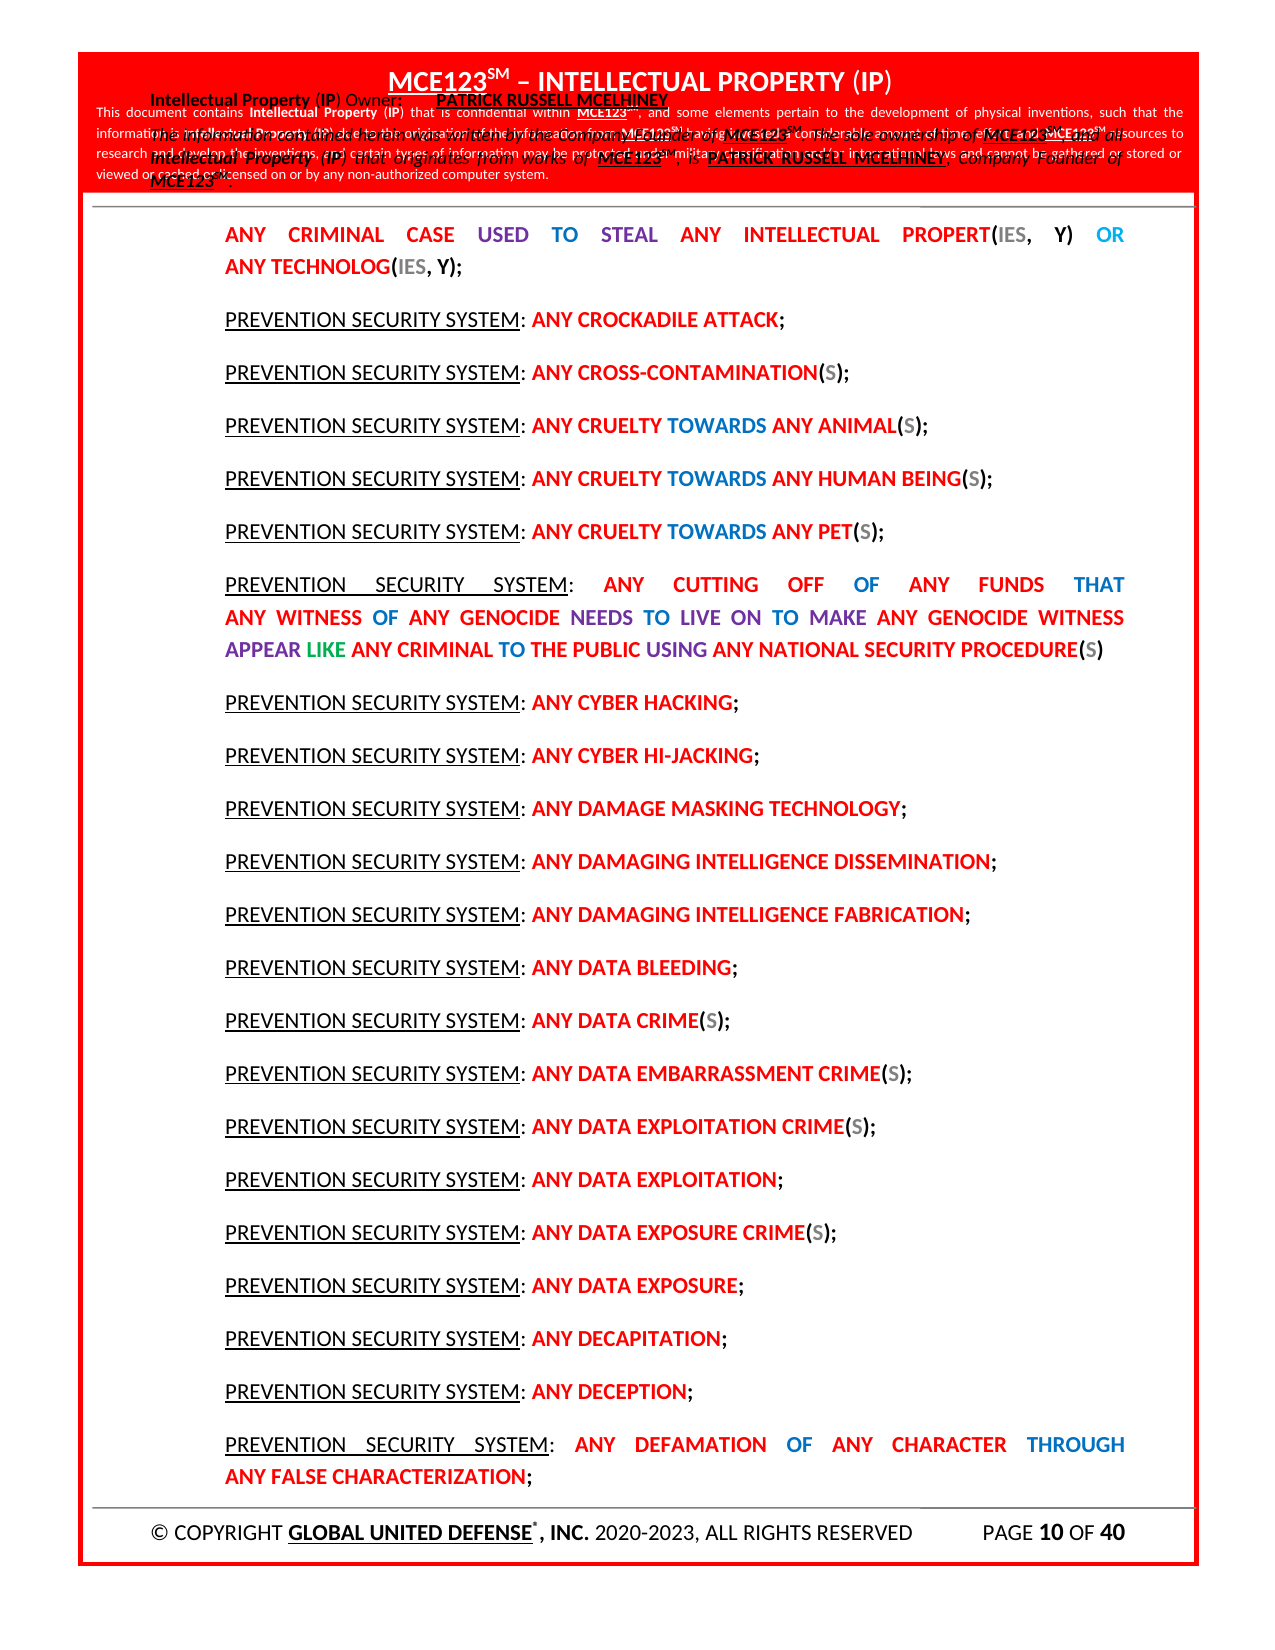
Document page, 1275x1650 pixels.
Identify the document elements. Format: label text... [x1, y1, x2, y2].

text PREVENTION SECURITY SYSTEM: ANY DAMAGING INTELLIGENCE DISSEMINATION; [225, 847, 1125, 875]
text PREVENTION SECURITY SYSTEM: ANY DECEPTION; [225, 1377, 1125, 1405]
text PREVENTION SECURITY SYSTEM: ANY DATA BLEEDING; [225, 953, 1125, 981]
text PREVENTION SECURITY SYSTEM: ANY CYBER HACKING; [225, 688, 1125, 716]
text PREVENTION SECURITY SYSTEM: ANY DATA EXPOSURE CRIME(S); [225, 1218, 1125, 1246]
text PREVENTION SECURITY SYSTEM: ANY CRUELTY TOWARDS ANY HUMAN BEING(S); [225, 464, 1125, 492]
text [225, 220, 1125, 280]
text PREVENTION SECURITY SYSTEM: ANY CUTTING OFF OF ANY FUNDS THAT ANY WITNESS OF ANY GENOCIDE NEEDS TO LIVE ON TO MAKE ANY GENOCIDE WITNESS APPEAR LIKE ANY CRIMINAL TO THE PUBLIC USING ANY NATIONAL SECURITY PROCEDURE(S) [225, 570, 1125, 663]
text PREVENTION SECURITY SYSTEM: ANY DAMAGE MASKING TECHNOLOGY; [225, 794, 1125, 822]
text PREVENTION SECURITY SYSTEM: ANY CROSS-CONTAMINATION(S); [225, 358, 1125, 386]
text PREVENTION SECURITY SYSTEM: ANY CROCKADILE ATTACK; [225, 305, 1125, 333]
text PREVENTION SECURITY SYSTEM: ANY CYBER HI-JACKING; [225, 741, 1125, 769]
text PREVENTION SECURITY SYSTEM: ANY CRUELTY TOWARDS ANY PET(S); [225, 517, 1125, 545]
text PREVENTION SECURITY SYSTEM: ANY DATA EXPOSURE; [225, 1271, 1125, 1299]
text PREVENTION SECURITY SYSTEM: ANY DECAPITATION; [225, 1324, 1125, 1352]
text PREVENTION SECURITY SYSTEM: ANY DAMAGING INTELLIGENCE FABRICATION; [225, 900, 1125, 928]
text PREVENTION SECURITY SYSTEM: ANY DATA CRIME(S); [225, 1006, 1125, 1034]
text PREVENTION SECURITY SYSTEM: ANY DATA EXPLOITATION; [225, 1165, 1125, 1193]
text PREVENTION SECURITY SYSTEM: ANY DEFAMATION OF ANY CHARACTER THROUGH ANY FALSE CHARACTERIZATION; [225, 1430, 1125, 1490]
text PREVENTION SECURITY SYSTEM: ANY CRUELTY TOWARDS ANY ANIMAL(S); [225, 411, 1125, 439]
text PREVENTION SECURITY SYSTEM: ANY DATA EMBARRASSMENT CRIME(S); [225, 1059, 1125, 1087]
text PREVENTION SECURITY SYSTEM: ANY DATA EXPLOITATION CRIME(S); [225, 1112, 1125, 1140]
